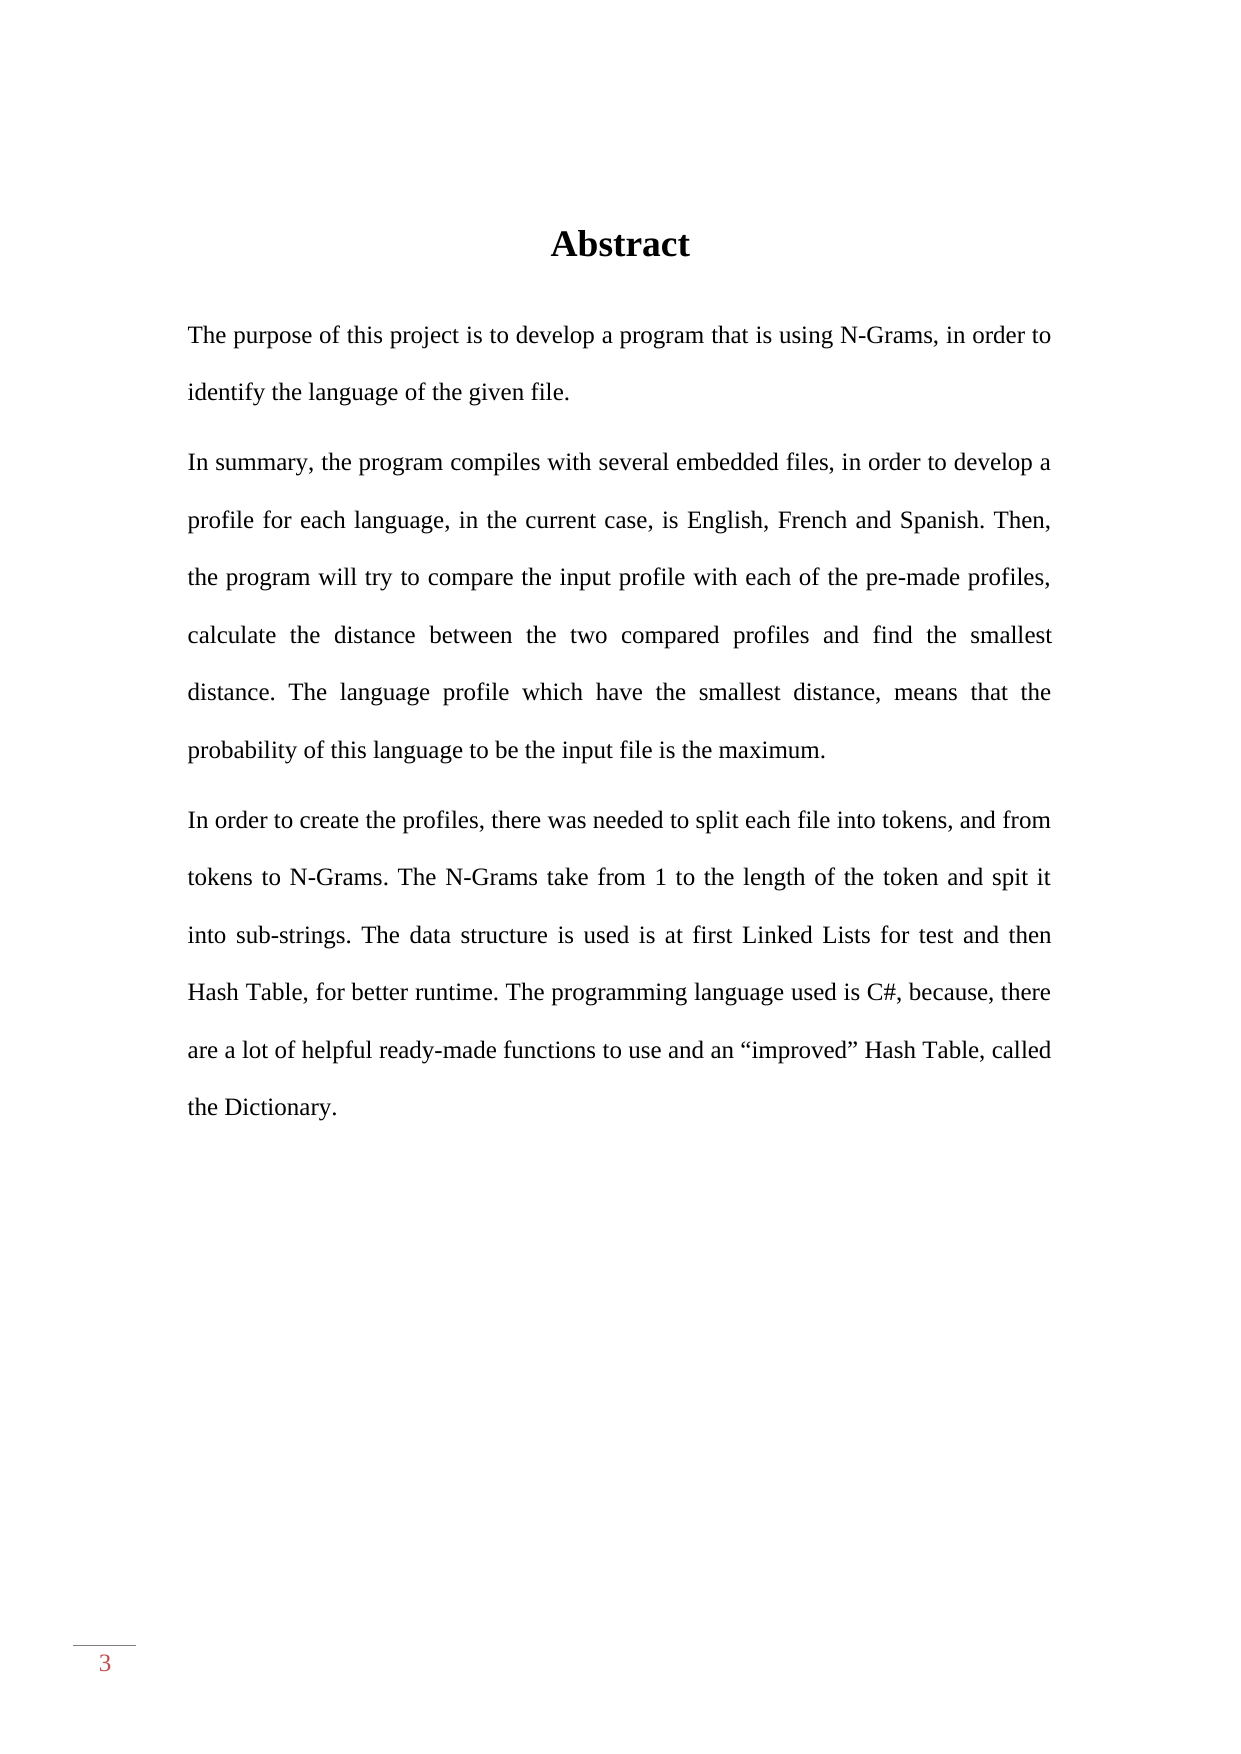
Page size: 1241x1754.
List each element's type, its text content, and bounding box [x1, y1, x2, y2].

text The purpose of this project is to develop a program that is using N-Grams, in order to identify the language of the given file. [187, 320, 1053, 406]
text In order to create the profiles, there was needed to split each file into tokens, and from tokens to N-Grams. The N-Grams take from 1 to the length of the token and spit it into sub-strings. The data structure is used is at first Linked Lists for test and then Hash Table, for better runtime. The programming language used is C#, because, there are a lot of helpful ready-made functions to use and an “improved” Hash Table, called the Dictionary. [187, 805, 1053, 1121]
text Abstract [187, 221, 1053, 264]
text In summary, the program compiles with several embedded files, in order to develop a profile for each language, in the current case, is English, French and Spanish. Then, the program will try to compare the input profile with each of the pre-made profiles, calculate the distance between the two compared profiles and find the smallest distance. The language profile which have the smallest distance, means that the probability of this language to be the input file is the maximum. [187, 447, 1053, 764]
